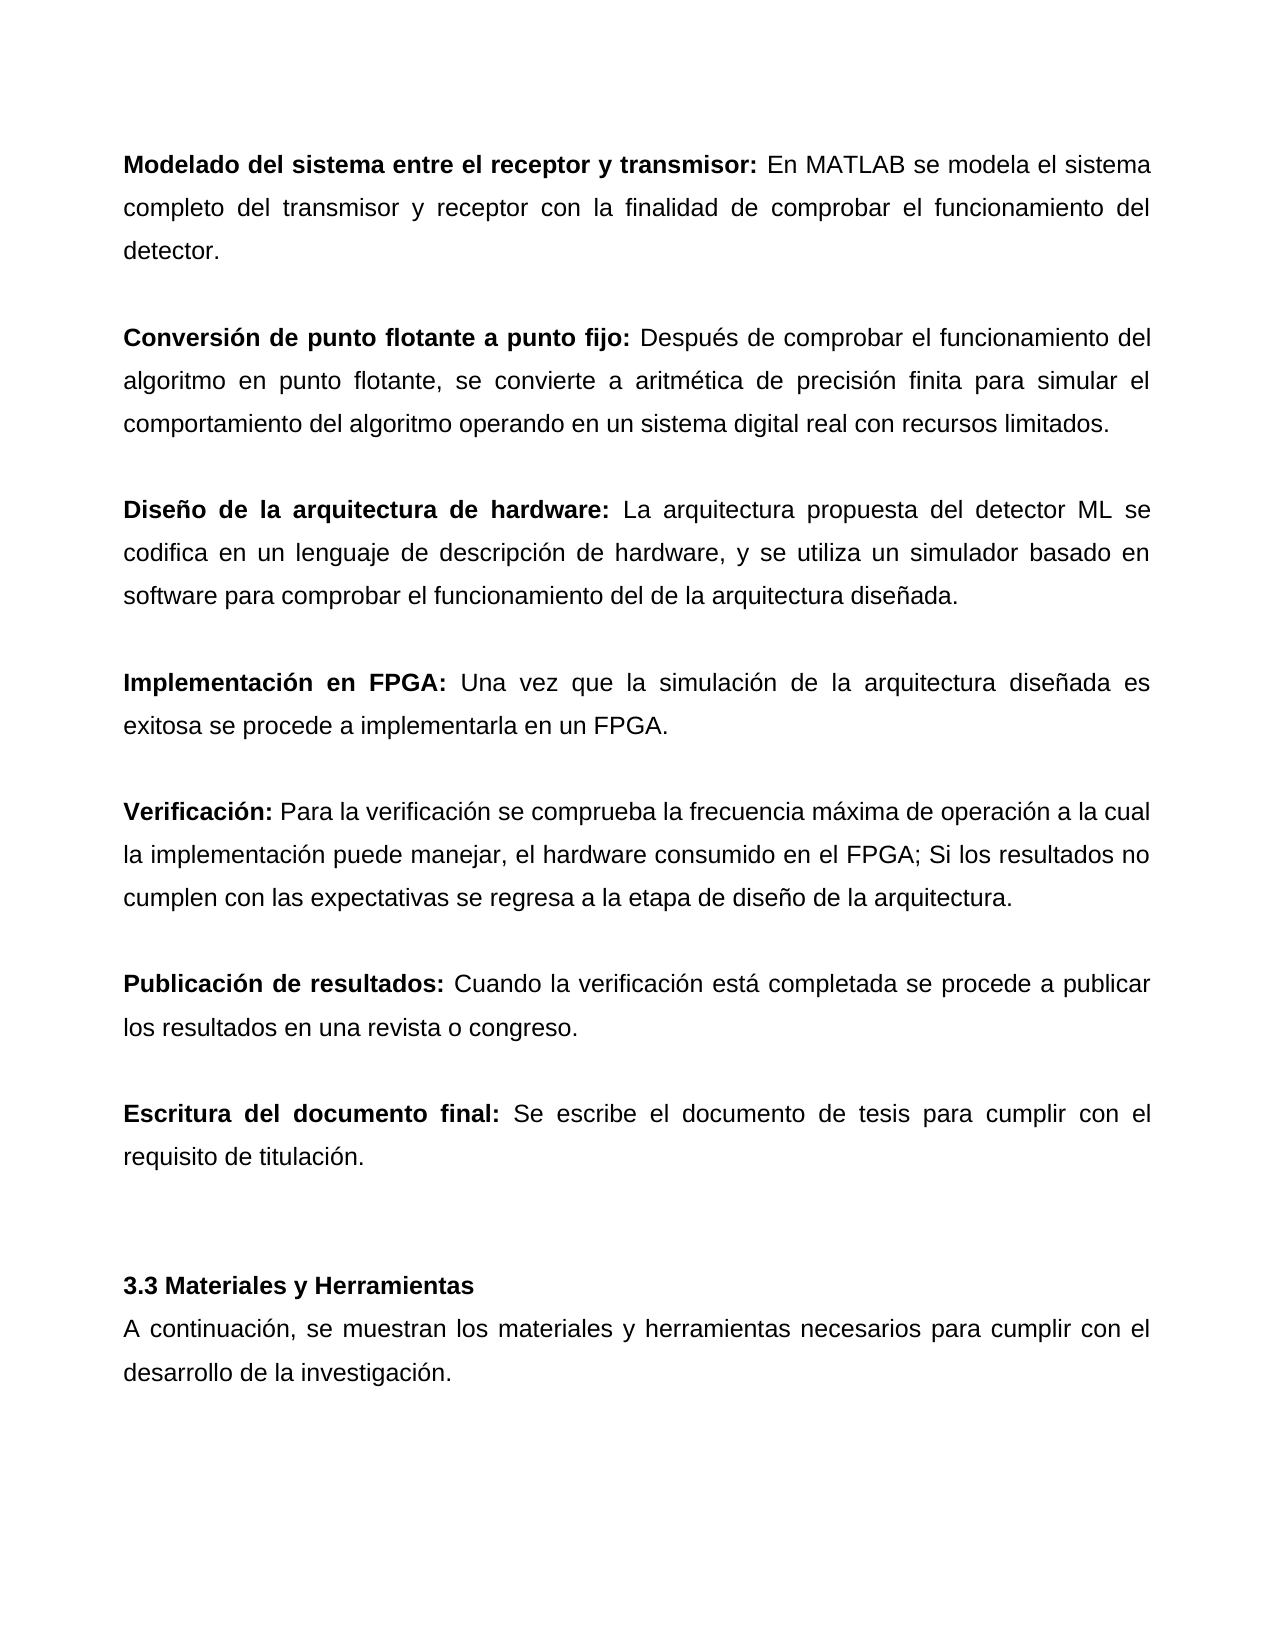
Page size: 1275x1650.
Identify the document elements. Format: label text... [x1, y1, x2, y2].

text A continuación, se muestran los materiales y herramientas necesarios para cumplir con el desarrollo de la investigación. [123, 1314, 1152, 1386]
text Modelado del sistema entre el receptor y transmisor: En MATLAB se modela el sistema completo del transmisor y receptor con la finalidad de comprobar el funcionamiento del detector. [123, 150, 1152, 265]
text Conversión de punto flotante a punto fijo: Después de comprobar el funcionamiento del algoritmo en punto flotante, se convierte a aritmética de precisión finita para simular el comportamiento del algoritmo operando en un sistema digital real con recursos limitados. [123, 322, 1152, 437]
text Escritura del documento final: Se escribe el documento de tesis para cumplir con el requisito de titulación. [123, 1099, 1152, 1171]
text Publicación de resultados: Cuando la verificación está completada se procede a publicar los resultados en una revista o congreso. [123, 969, 1152, 1041]
text Verificación: Para la verificación se comprueba la frecuencia máxima de operación a la cual la implementación puede manejar, el hardware consumido en el FPGA; Si los resultados no cumplen con las expectativas se regresa a la etapa de diseño de la arquitectura. [123, 797, 1152, 912]
subtitle 3.3 Materiales y Herramientas [123, 1271, 1152, 1300]
text Diseño de la arquitectura de hardware: La arquitectura propuesta del detector ML se codifica en un lenguaje de descripción de hardware, y se utiliza un simulador basado en software para comprobar el funcionamiento del de la arquitectura diseñada. [123, 495, 1152, 610]
text Implementación en FPGA: Una vez que la simulación de la arquitectura diseñada es exitosa se procede a implementarla en un FPGA. [123, 667, 1152, 739]
